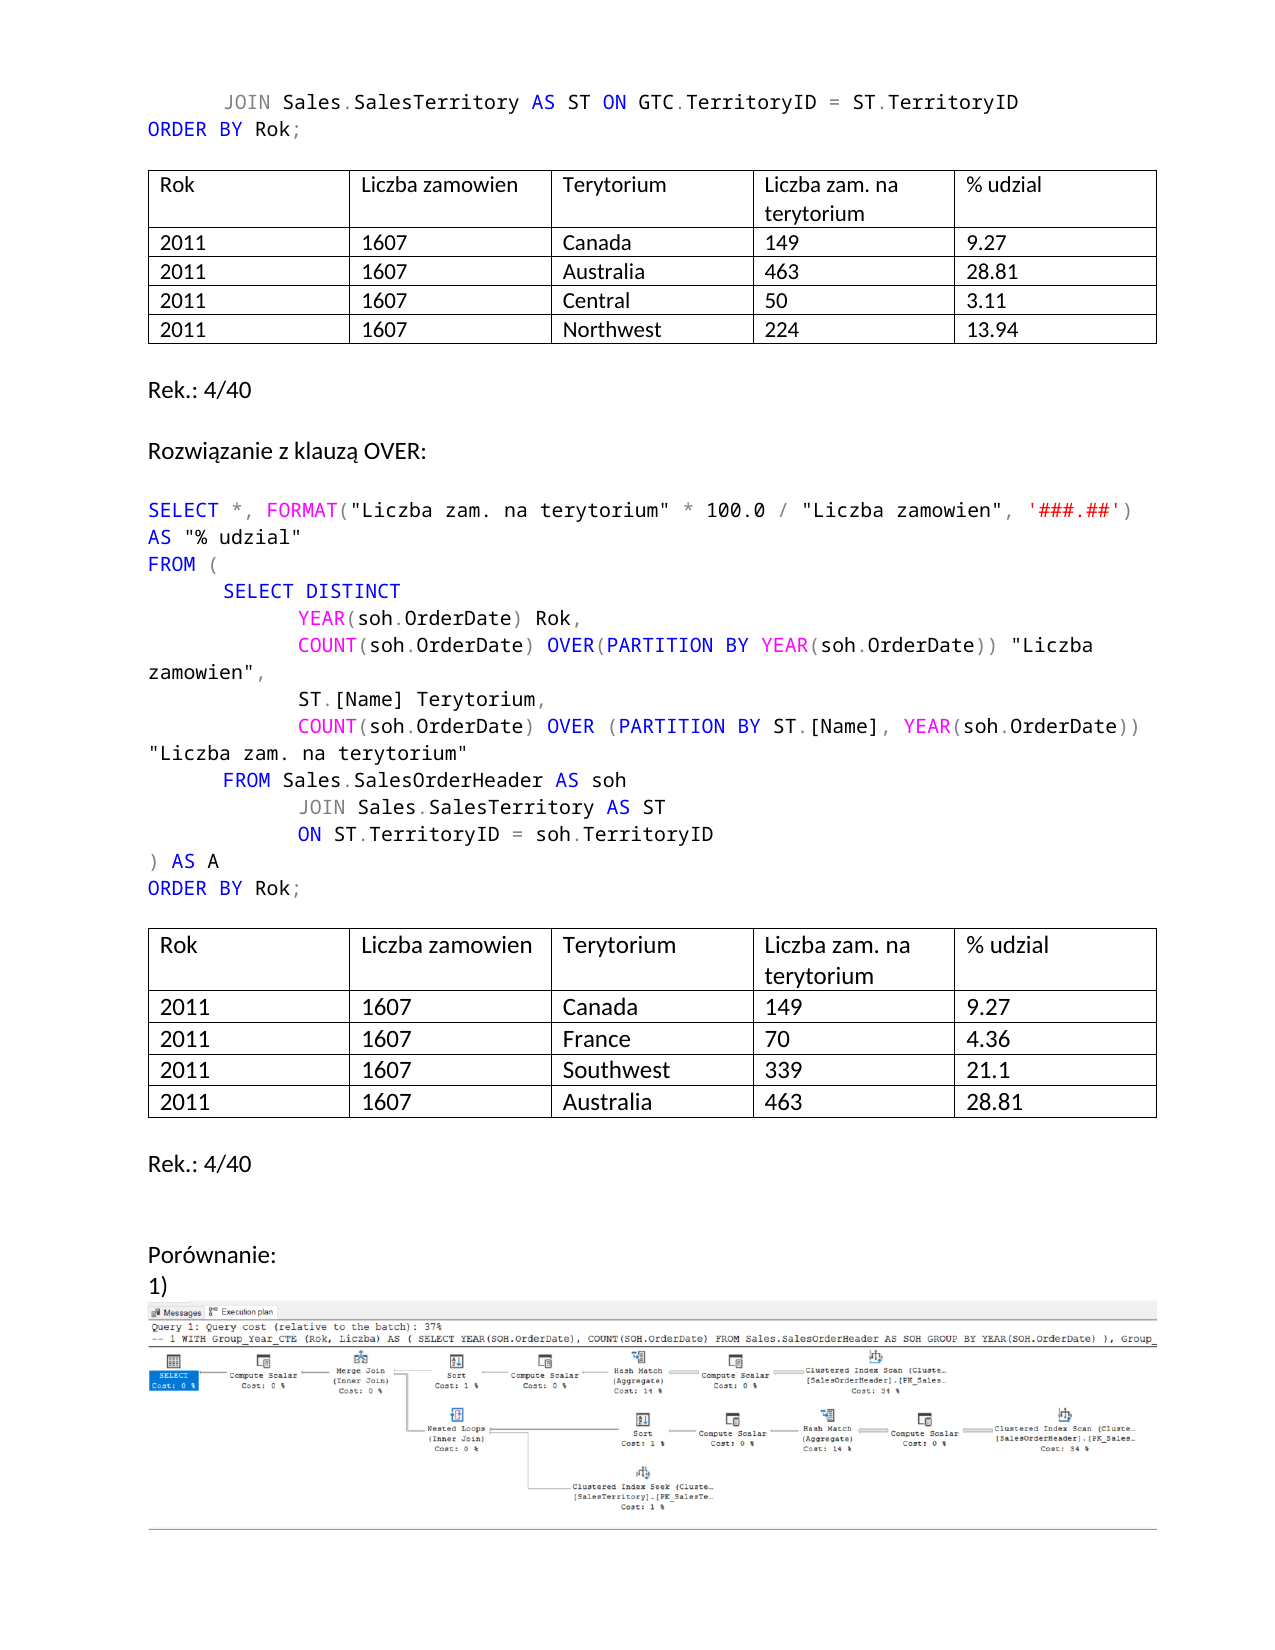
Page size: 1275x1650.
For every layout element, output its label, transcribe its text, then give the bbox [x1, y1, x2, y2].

text ORDER BY Rok; [148, 116, 1157, 143]
table_cell Canada [552, 991, 753, 1022]
text ) AS A [148, 847, 1157, 874]
table_cell 9.27 [955, 991, 1156, 1022]
table_cell 13.94 [955, 315, 1156, 343]
table_header Rok [149, 929, 349, 990]
text FROM Sales.SalesOrderHeader AS soh [148, 766, 1157, 793]
table_cell Central [552, 286, 753, 314]
table_cell 1607 [350, 1023, 551, 1053]
table_cell 2011 [149, 1055, 349, 1085]
table_header Rok [149, 171, 349, 227]
table_cell 21.1 [955, 1055, 1156, 1085]
table_cell 224 [754, 315, 954, 343]
table_header Liczba zam. na terytorium [754, 171, 954, 227]
table_cell 2011 [149, 1086, 349, 1117]
table_cell 70 [754, 1023, 954, 1053]
table_cell Southwest [552, 1055, 753, 1085]
table_header % udzial [955, 171, 1156, 227]
table_cell 2011 [149, 286, 349, 314]
table_cell 28.81 [955, 257, 1156, 285]
text ORDER BY Rok; [148, 874, 1157, 901]
text JOIN Sales.SalesTerritory AS ST [148, 793, 1157, 820]
table_cell 1607 [350, 257, 551, 285]
table_header % udzial [955, 929, 1156, 990]
table_cell 1607 [350, 315, 551, 343]
table_cell 3.11 [955, 286, 1156, 314]
table_cell 28.81 [955, 1086, 1156, 1117]
table_cell 463 [754, 1086, 954, 1117]
table_cell 50 [754, 286, 954, 314]
table_cell 4.36 [955, 1023, 1156, 1053]
text SELECT DISTINCT [148, 577, 1157, 604]
table_cell 2011 [149, 1023, 349, 1053]
table_cell Australia [552, 257, 753, 285]
table_cell Northwest [552, 315, 753, 343]
text Rek.: 4/40 [148, 374, 1157, 405]
text SELECT *, FORMAT("Liczba zam. na terytorium" * 100.0 / "Liczba zamowien", '###.##') AS "% udzial" [148, 497, 1157, 551]
table_cell 2011 [149, 991, 349, 1022]
table_header Liczba zam. na terytorium [754, 929, 954, 990]
table_cell Australia [552, 1086, 753, 1117]
text ON ST.TerritoryID = soh.TerritoryID [148, 820, 1157, 847]
table_cell 463 [754, 257, 954, 285]
table_cell 2011 [149, 228, 349, 256]
table_cell Canada [552, 228, 753, 256]
table_cell 339 [754, 1055, 954, 1085]
table_cell France [552, 1023, 753, 1053]
table_cell 1607 [350, 991, 551, 1022]
table_cell 149 [754, 228, 954, 256]
table_header Terytorium [552, 929, 753, 990]
table_header Liczba zamowien [350, 171, 551, 227]
table_cell 1607 [350, 1055, 551, 1085]
table_cell 149 [754, 991, 954, 1022]
text Porównanie: [148, 1240, 1157, 1270]
text JOIN Sales.SalesTerritory AS ST ON GTC.TerritoryID = ST.TerritoryID [148, 89, 1157, 116]
table_cell 1607 [350, 1086, 551, 1117]
text COUNT(soh.OrderDate) OVER (PARTITION BY ST.[Name], YEAR(soh.OrderDate)) "Liczba zam. na terytorium" [148, 712, 1157, 766]
text FROM ( [148, 551, 1157, 577]
table_cell 2011 [149, 315, 349, 343]
picture [147, 1300, 1157, 1530]
text 1) [148, 1270, 1157, 1300]
table_cell 2011 [149, 257, 349, 285]
table_cell 1607 [350, 286, 551, 314]
text Rek.: 4/40 [148, 1148, 1157, 1179]
text COUNT(soh.OrderDate) OVER(PARTITION BY YEAR(soh.OrderDate)) "Liczba zamowien", [148, 631, 1157, 685]
table_cell 9.27 [955, 228, 1156, 256]
text Rozwiązanie z klauzą OVER: [148, 436, 1157, 466]
table_header Terytorium [552, 171, 753, 227]
table_header Liczba zamowien [350, 929, 551, 990]
text YEAR(soh.OrderDate) Rok, [148, 604, 1157, 631]
text ST.[Name] Terytorium, [148, 685, 1157, 712]
table_cell 1607 [350, 228, 551, 256]
